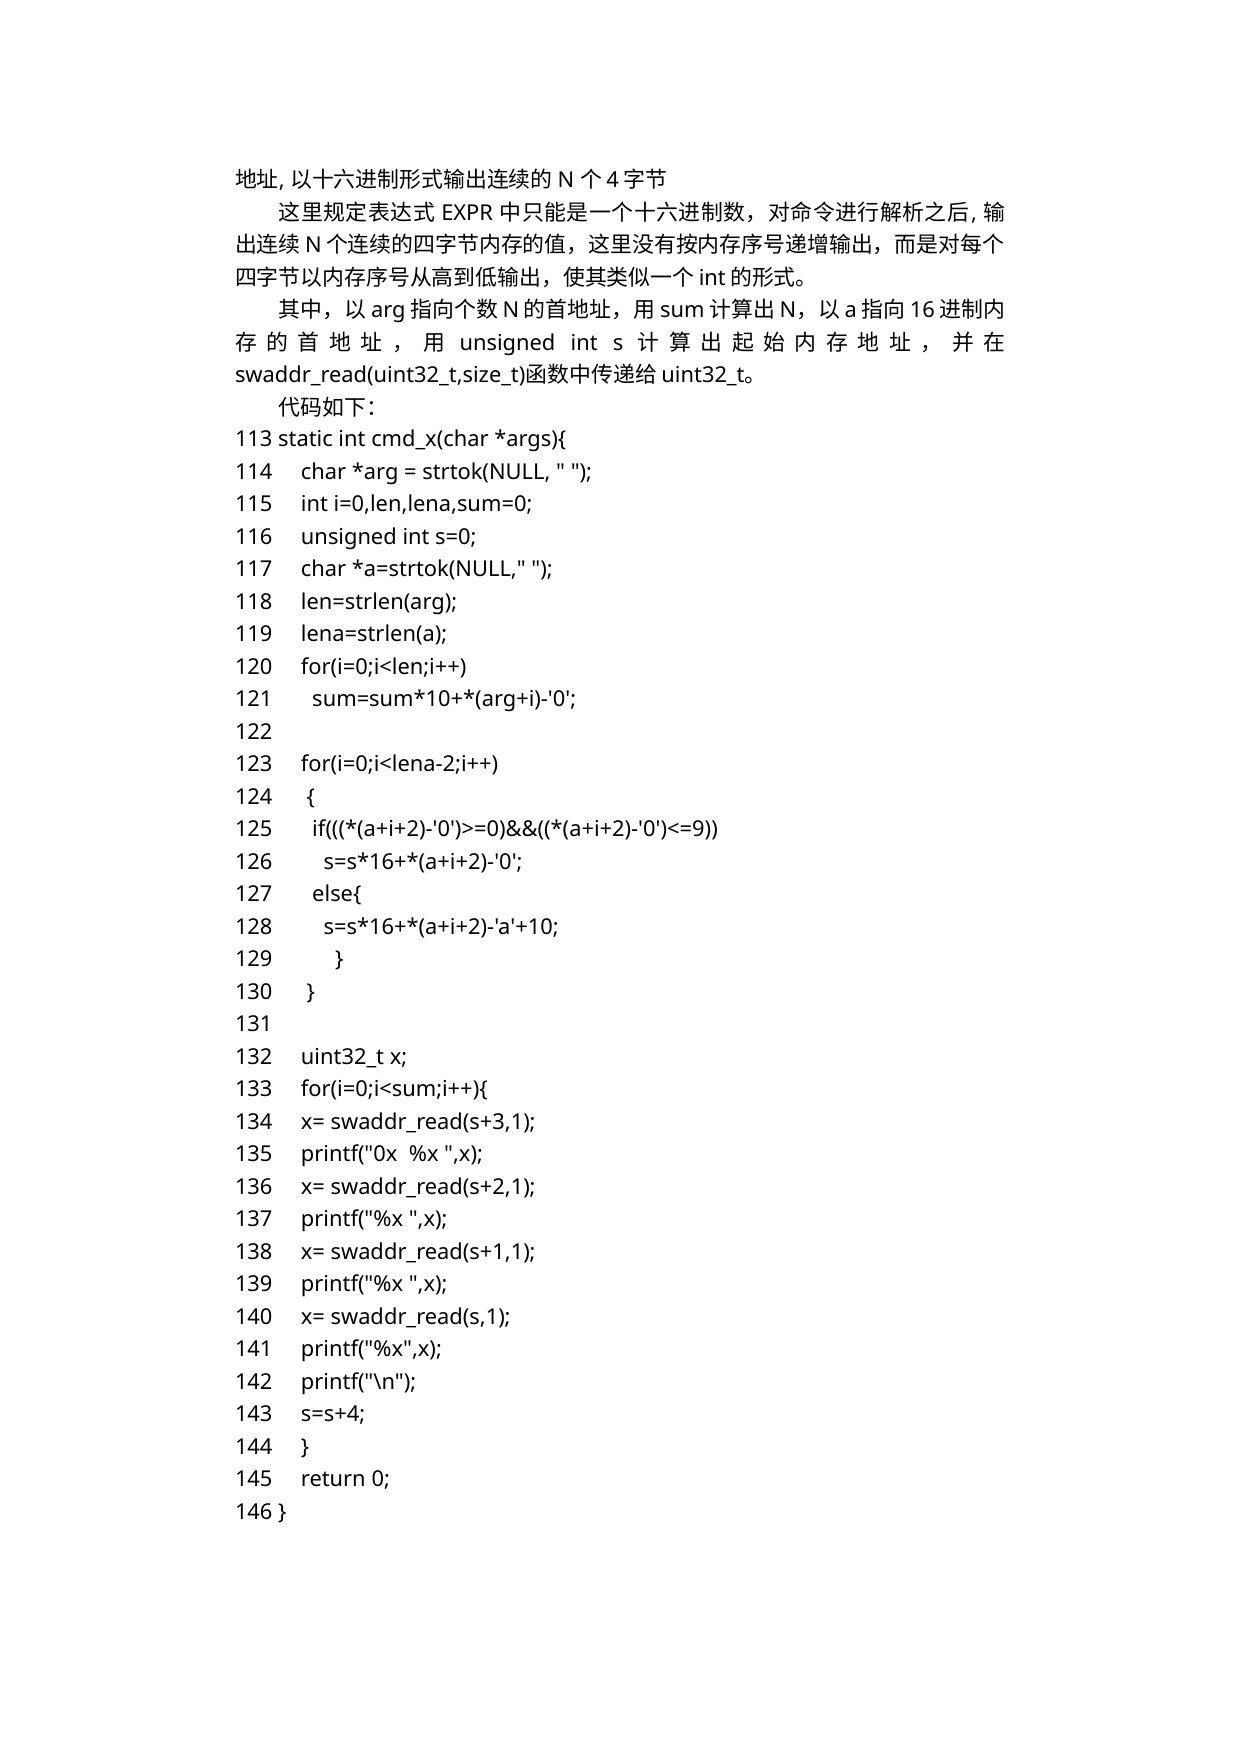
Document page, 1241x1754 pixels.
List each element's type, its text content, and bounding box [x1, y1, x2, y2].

text 141 printf("%x",x); [235, 1332, 1006, 1364]
text 142 printf("\n"); [235, 1364, 1006, 1397]
text 132 uint32_t x; [235, 1039, 1006, 1072]
text 124 { [235, 779, 1006, 812]
text 126 s=s*16+*(a+i+2)-'0'; [235, 844, 1006, 877]
text 118 len=strlen(arg); [235, 584, 1006, 617]
text 133 for(i=0;i<sum;i++){ [235, 1072, 1006, 1104]
text 代码如下： [235, 389, 1006, 422]
text 120 for(i=0;i<len;i++) [235, 649, 1006, 682]
text 140 x= swaddr_read(s,1); [235, 1299, 1006, 1332]
text 134 x= swaddr_read(s+3,1); [235, 1104, 1006, 1137]
text 122 [235, 714, 1006, 747]
text 129 } [235, 942, 1006, 974]
text 128 s=s*16+*(a+i+2)-'a'+10; [235, 909, 1006, 942]
text 114 char *arg = strtok(NULL, " "); [235, 454, 1006, 487]
text 这里规定表达式 EXPR 中只能是一个十六进制数，对命令进行解析之后, 输出连续N个连续的四字节内存的值，这里没有按内存序号递增输出，而是对每个四字节以内存序号从高到低输出，使其类似一个int的形式。 [235, 194, 1006, 292]
text 其中，以arg指向个数N的首地址，用sum计算出N，以a指向16进制内存的首地址，用unsigned int s计算出起始内存地址，并在swaddr_read(uint32_t,size_t)函数中传递给uint32_t。 [235, 292, 1006, 389]
text 145 return 0; [235, 1462, 1006, 1494]
text 138 x= swaddr_read(s+1,1); [235, 1234, 1006, 1267]
text 137 printf("%x ",x); [235, 1202, 1006, 1234]
text 135 printf("0x %x ",x); [235, 1137, 1006, 1169]
text 115 int i=0,len,lena,sum=0; [235, 487, 1006, 519]
text 119 lena=strlen(a); [235, 617, 1006, 649]
text 130 } [235, 974, 1006, 1007]
text 地址, 以十六进制形式输出连续的 N 个4字节 [235, 162, 1006, 194]
text 143 s=s+4; [235, 1397, 1006, 1429]
text 116 unsigned int s=0; [235, 519, 1006, 552]
text 131 [235, 1007, 1006, 1039]
text 139 printf("%x ",x); [235, 1267, 1006, 1299]
text 144 } [235, 1429, 1006, 1462]
text 121 sum=sum*10+*(arg+i)-'0'; [235, 682, 1006, 714]
text 125 if(((*(a+i+2)-'0')>=0)&&((*(a+i+2)-'0')<=9)) [235, 812, 1006, 844]
text 127 else{ [235, 877, 1006, 909]
text 146 } [235, 1494, 1006, 1527]
text 136 x= swaddr_read(s+2,1); [235, 1169, 1006, 1202]
text 123 for(i=0;i<lena-2;i++) [235, 747, 1006, 779]
text 113 static int cmd_x(char *args){ [235, 422, 1006, 454]
text 117 char *a=strtok(NULL," "); [235, 552, 1006, 584]
